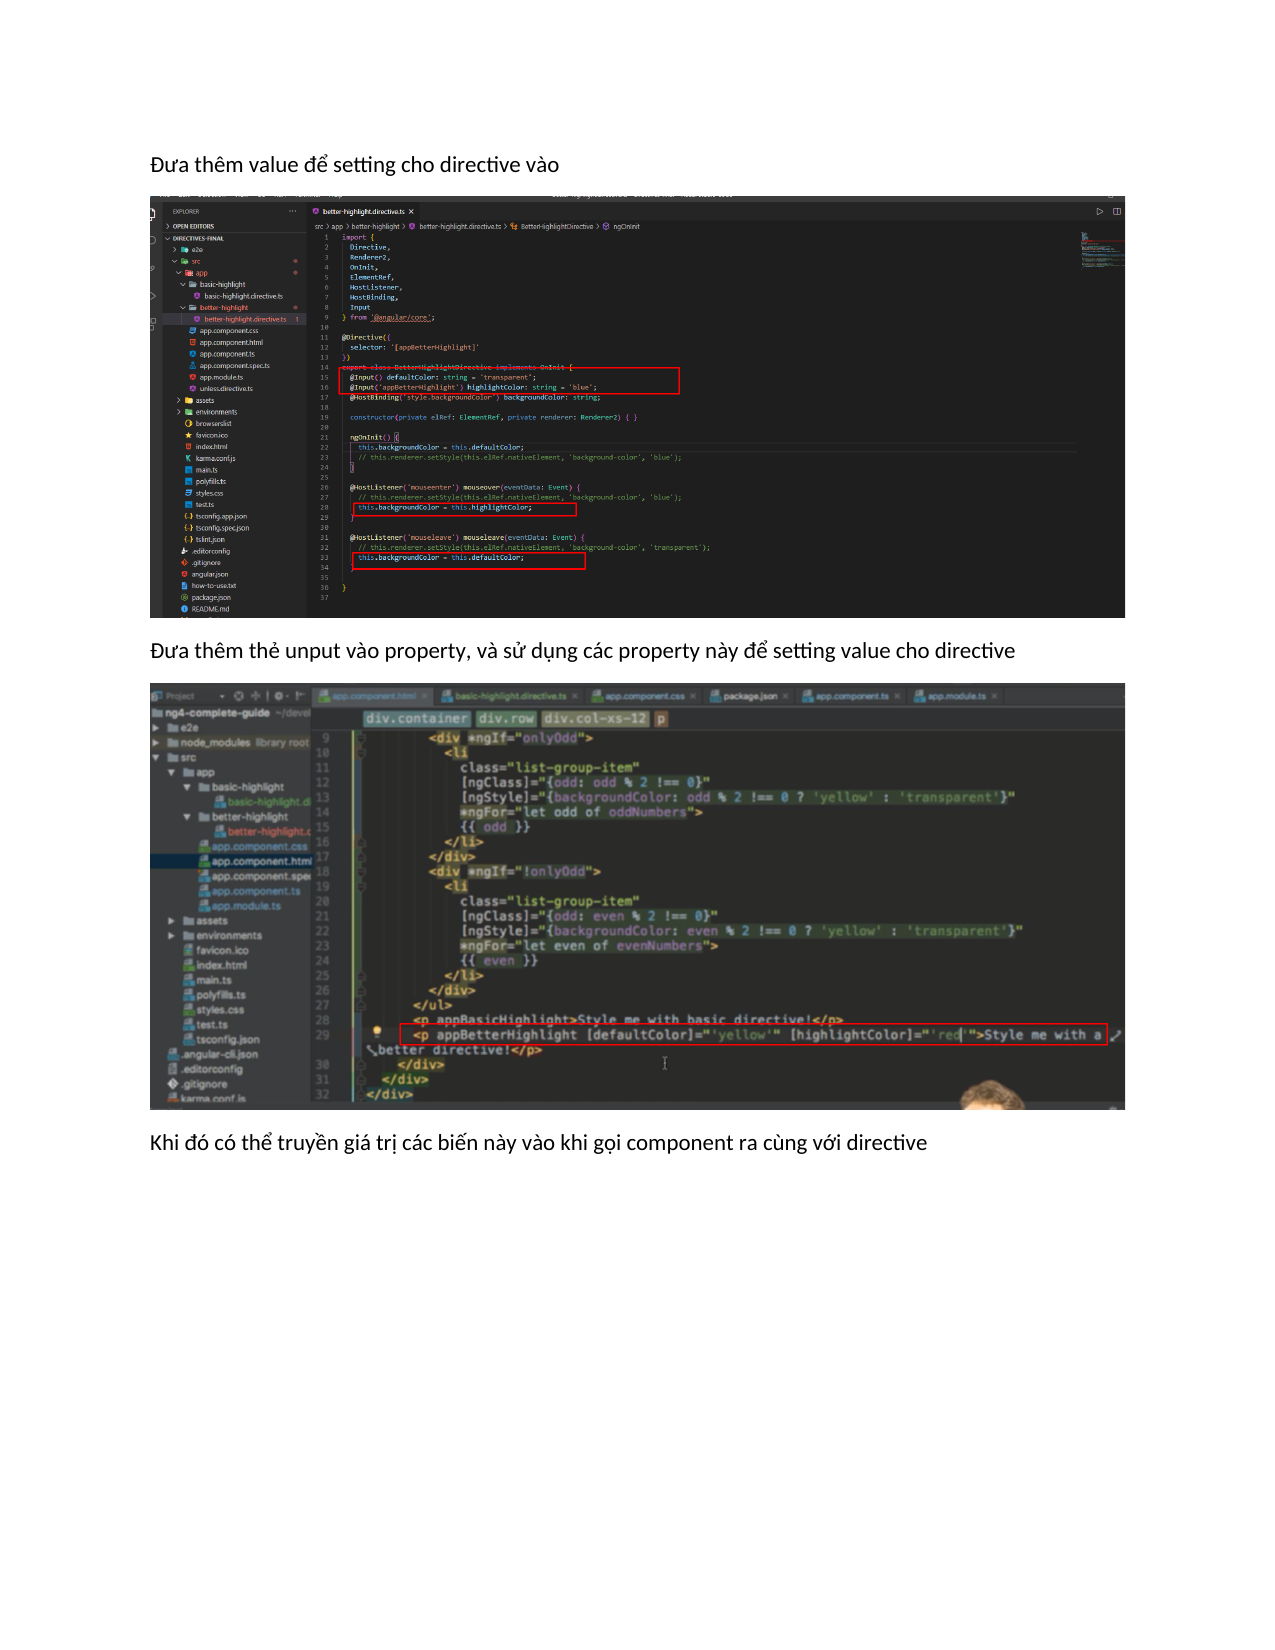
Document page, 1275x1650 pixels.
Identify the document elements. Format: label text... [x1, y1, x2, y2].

text Khi đó có thể truyền giá trị các biến này vào khi gọi component ra cùng với directive [150, 1128, 1125, 1156]
text Đưa thêm thẻ unput vào property, và sử dụng các property này để setting value cho directive [150, 636, 1125, 664]
picture [150, 683, 1125, 1110]
picture [150, 196, 1125, 618]
text Đưa thêm value để setting cho directive vào [150, 150, 1125, 178]
